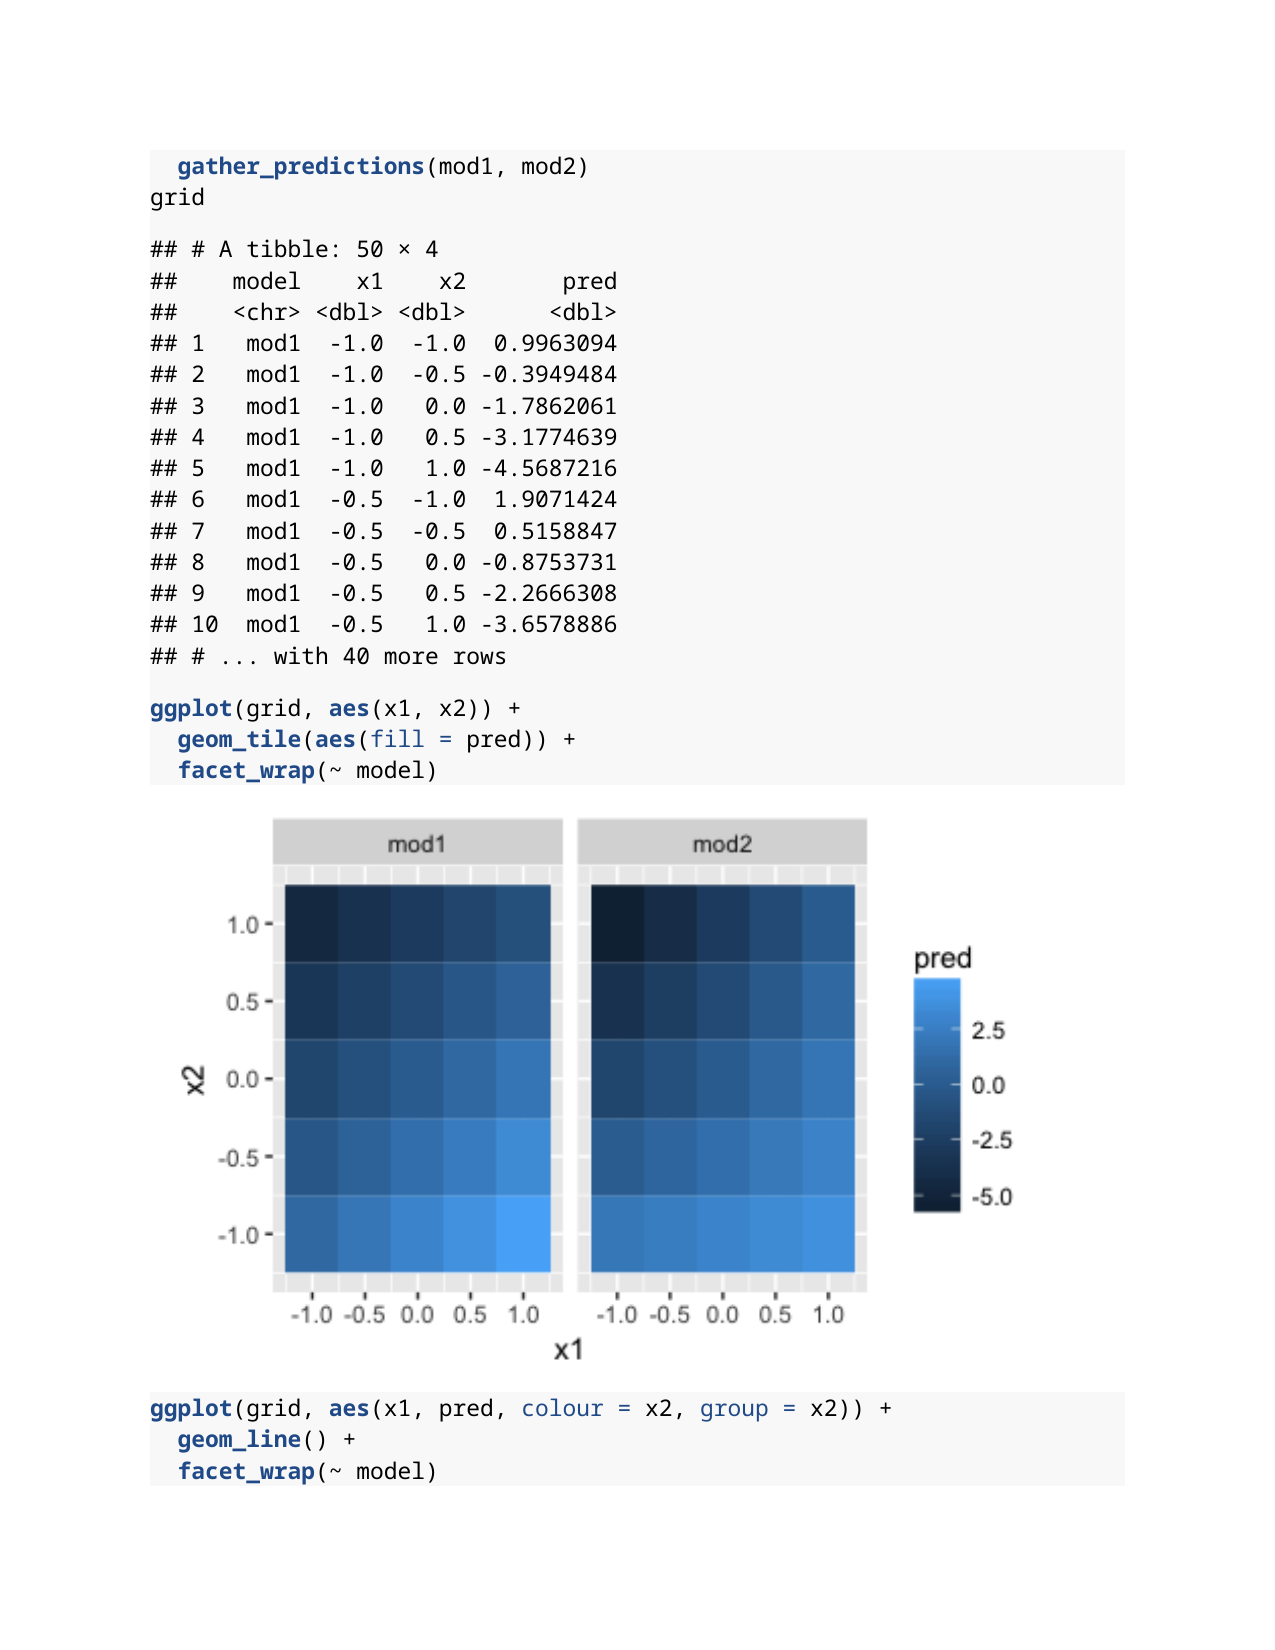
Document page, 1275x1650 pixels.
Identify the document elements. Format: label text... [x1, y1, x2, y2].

text ggplot(grid, aes(x1, pred, colour = x2, group = x2)) + geom_line() + facet_wrap(~ model) [150, 1392, 1125, 1486]
text ## # A tibble: 50 × 4 ## model x1 x2 pred ## <chr> <dbl> <dbl> <dbl> ## 1 mod1 -1.0 -1.0 0.9963094 ## 2 mod1 -1.0 -0.5 -0.3949484 ## 3 mod1 -1.0 0.0 -1.7862061 ## 4 mod1 -1.0 0.5 -3.1774639 ## 5 mod1 -1.0 1.0 -4.5687216 ## 6 mod1 -0.5 -1.0 1.9071424 ## 7 mod1 -0.5 -0.5 0.5158847 ## 8 mod1 -0.5 0.0 -0.8753731 ## 9 mod1 -0.5 0.5 -2.2666308 ## 10 mod1 -0.5 1.0 -3.6578886 ## # ... with 40 more rows [150, 233, 1125, 671]
text ggplot(grid, aes(x1, x2)) + geom_tile(aes(fill = pred)) + facet_wrap(~ model) [439, 692, 1125, 785]
picture [168, 806, 1044, 1374]
